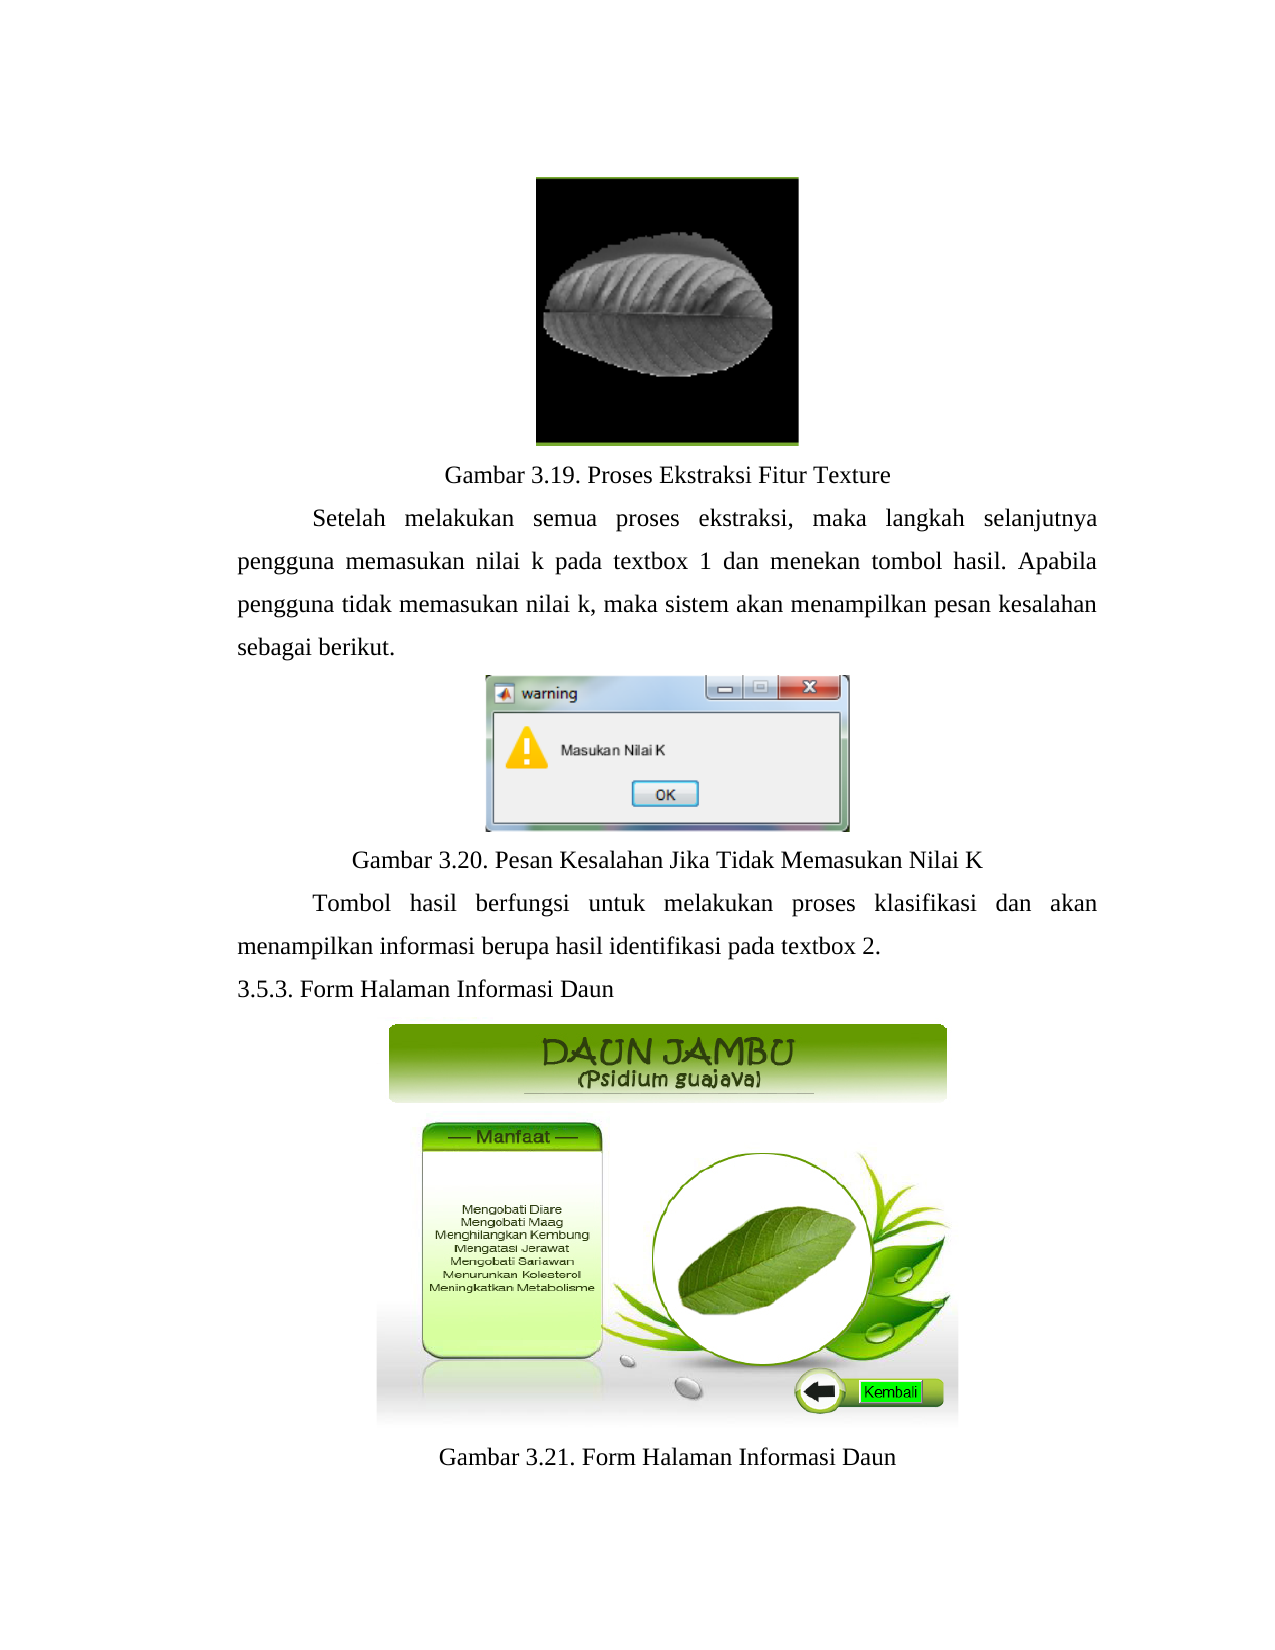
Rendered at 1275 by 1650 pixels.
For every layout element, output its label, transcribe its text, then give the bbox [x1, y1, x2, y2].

text 3.5.3. Form Halaman Informasi Daun [237, 974, 1098, 1003]
text Gambar 3.20. Pesan Kesalahan Jika Tidak Memasukan Nilai K [237, 845, 1098, 874]
picture [536, 177, 799, 446]
text Gambar 3.21. Form Halaman Informasi Daun [237, 1442, 1098, 1471]
text Tombol hasil berfungsi untuk melakukan proses klasifikasi dan akan menampilkan informasi berupa hasil identifikasi pada textbox 2. [237, 888, 1098, 960]
text Setelah melakukan semua proses ekstraksi, maka langkah selanjutnya pengguna memasukan nilai k pada textbox 1 dan menekan tombol hasil. Apabila pengguna tidak memasukan nilai k, maka sistem akan menampilkan pesan kesalahan sebagai berikut. [237, 503, 1098, 661]
picture [485, 675, 850, 832]
picture [376, 1017, 959, 1428]
text Gambar 3.19. Proses Ekstraksi Fitur Texture [237, 460, 1098, 488]
